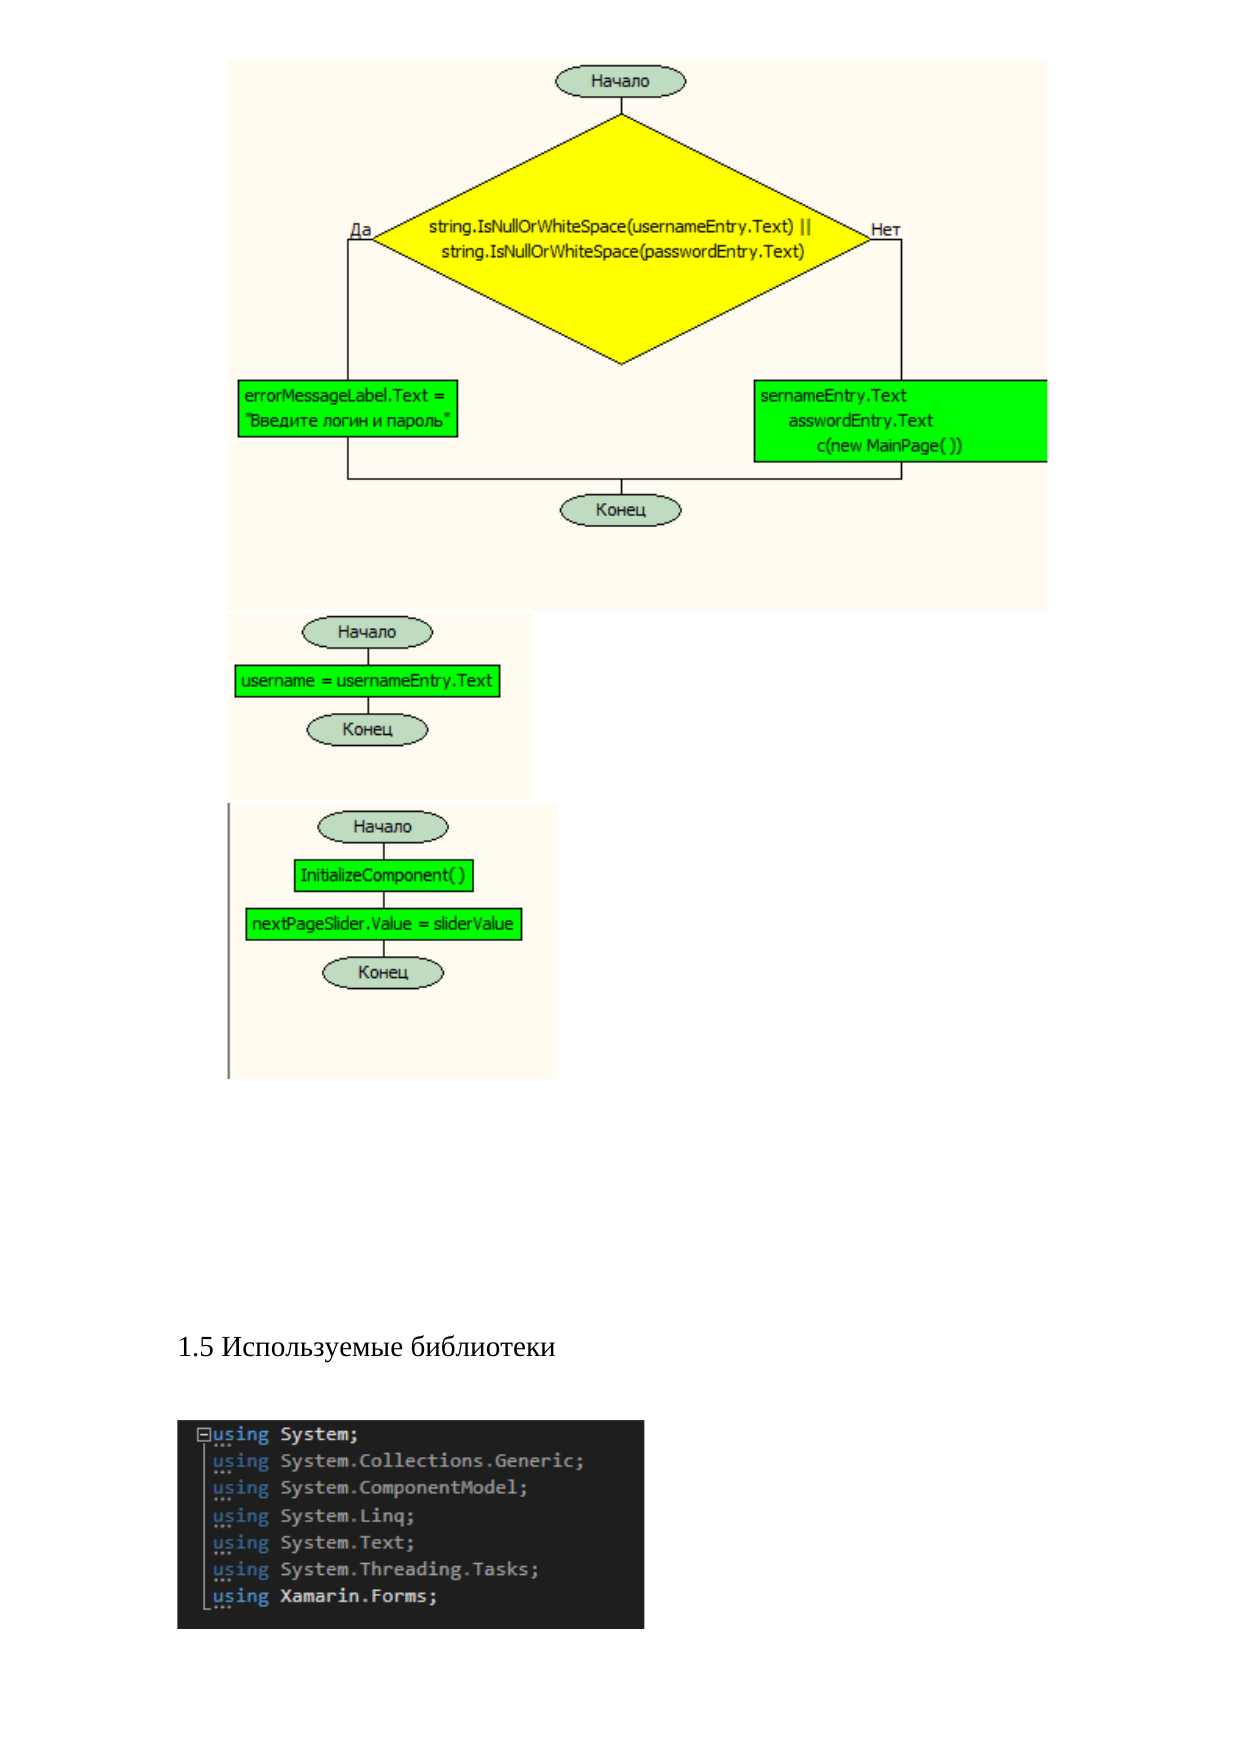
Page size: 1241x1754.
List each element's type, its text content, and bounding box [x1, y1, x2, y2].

subtitle 1.5 Используемые библиотеки [177, 1329, 1152, 1362]
picture [227, 803, 557, 1079]
picture [227, 59, 1048, 610]
picture [177, 1420, 645, 1629]
picture [227, 613, 532, 800]
